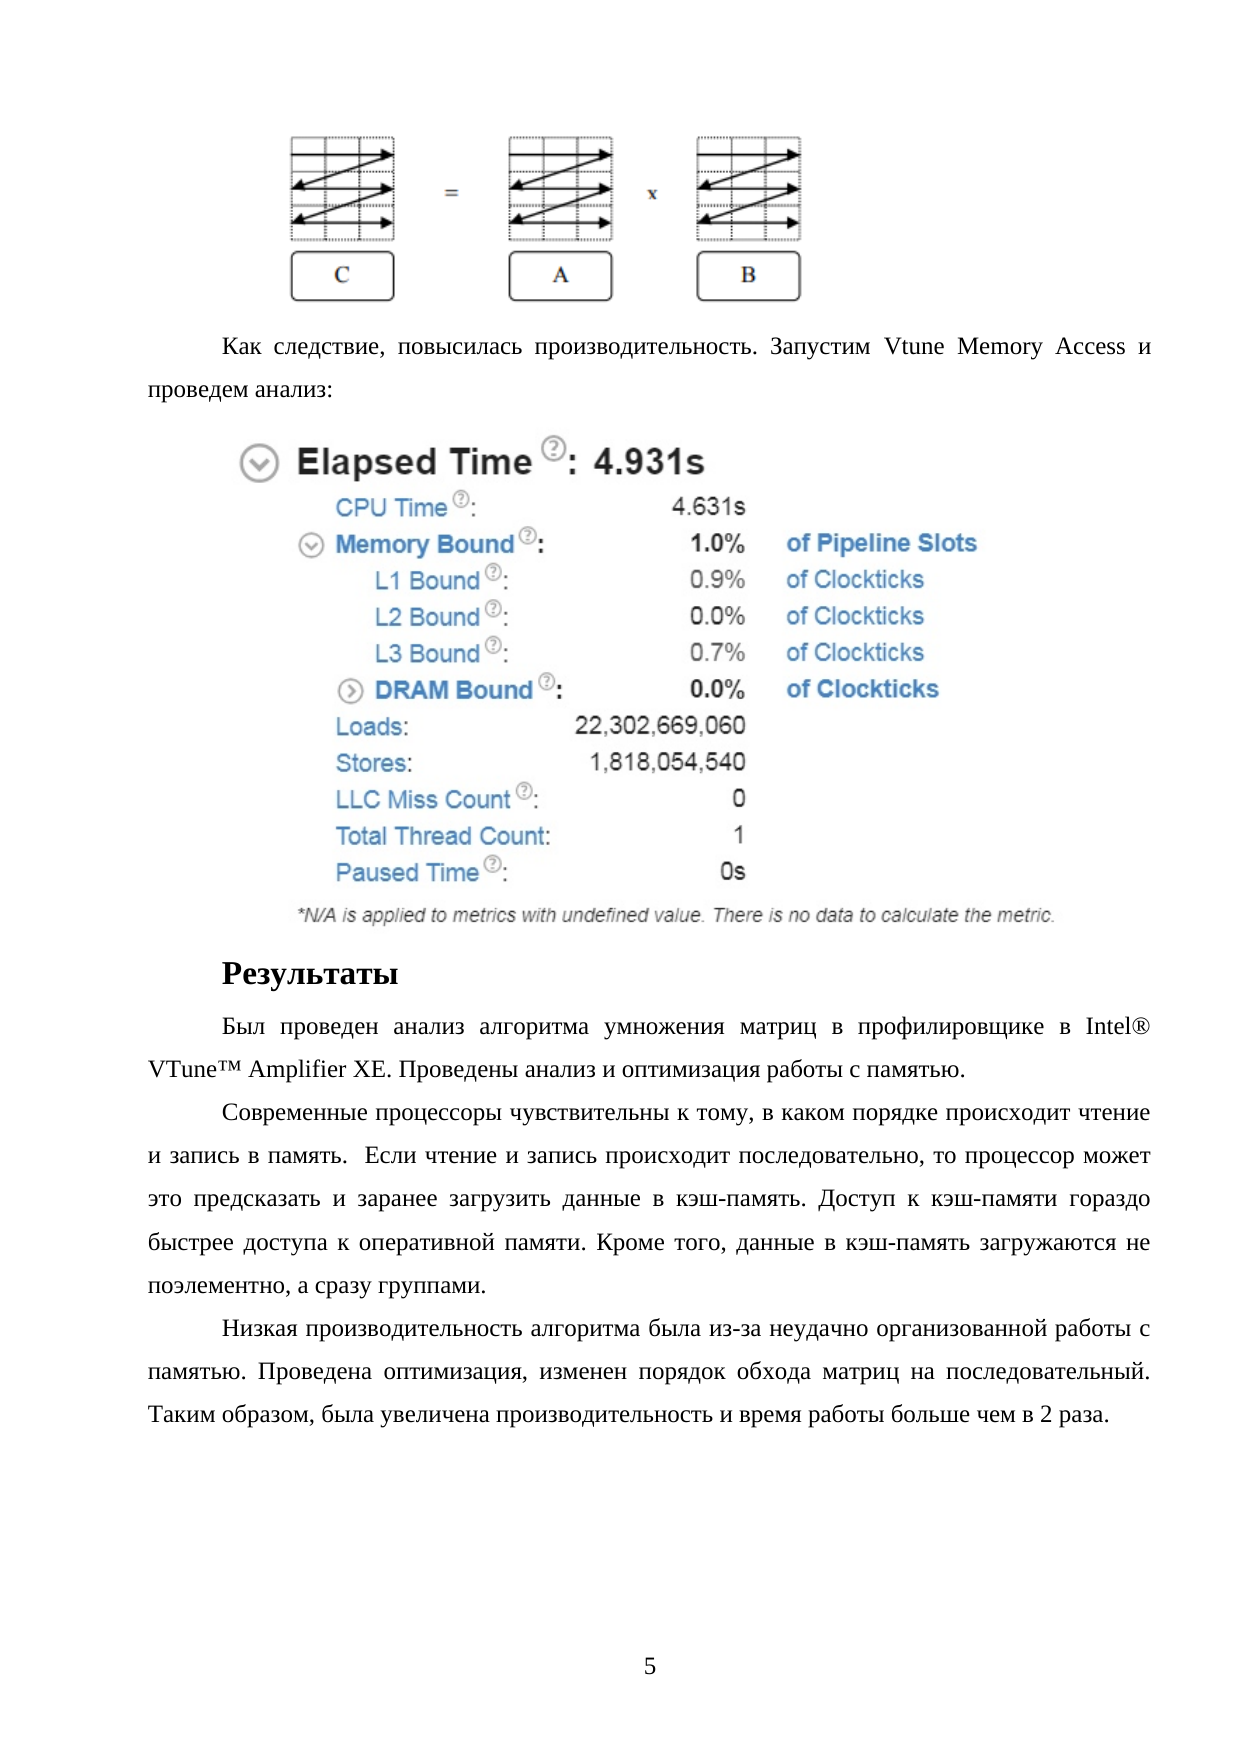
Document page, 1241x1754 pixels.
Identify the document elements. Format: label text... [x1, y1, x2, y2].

text Как следствие, повысилась производительность. Запустим Vtune Memory Access и проведем анализ: [148, 331, 1152, 403]
text Результаты [148, 953, 1152, 992]
text Современные процессоры чувствительны к тому, в каком порядке происходит чтение и запись в память. Если чтение и запись происходит последовательно, то процессор может это предсказать и заранее загрузить данные в кэш-память. Доступ к кэш-памяти гораздо быстрее доступа к оперативной памяти. Кроме того, данные в кэш-память загружаются не поэлементно, а сразу группами. [148, 1097, 1152, 1298]
text Низкая производительность алгоритма была из-за неудачно организованной работы с памятью. Проведена оптимизация, изменен порядок обхода матриц на последовательный. Таким образом, была увеличена производительность и время работы больше чем в 2 раза. [148, 1313, 1152, 1428]
picture [221, 417, 1144, 939]
picture [221, 118, 980, 317]
text Был проведен анализ алгоритма умножения матриц в профилировщике в Intel® VTune™ Amplifier XE. Проведены анализ и оптимизация работы с памятью. [148, 1011, 1152, 1083]
